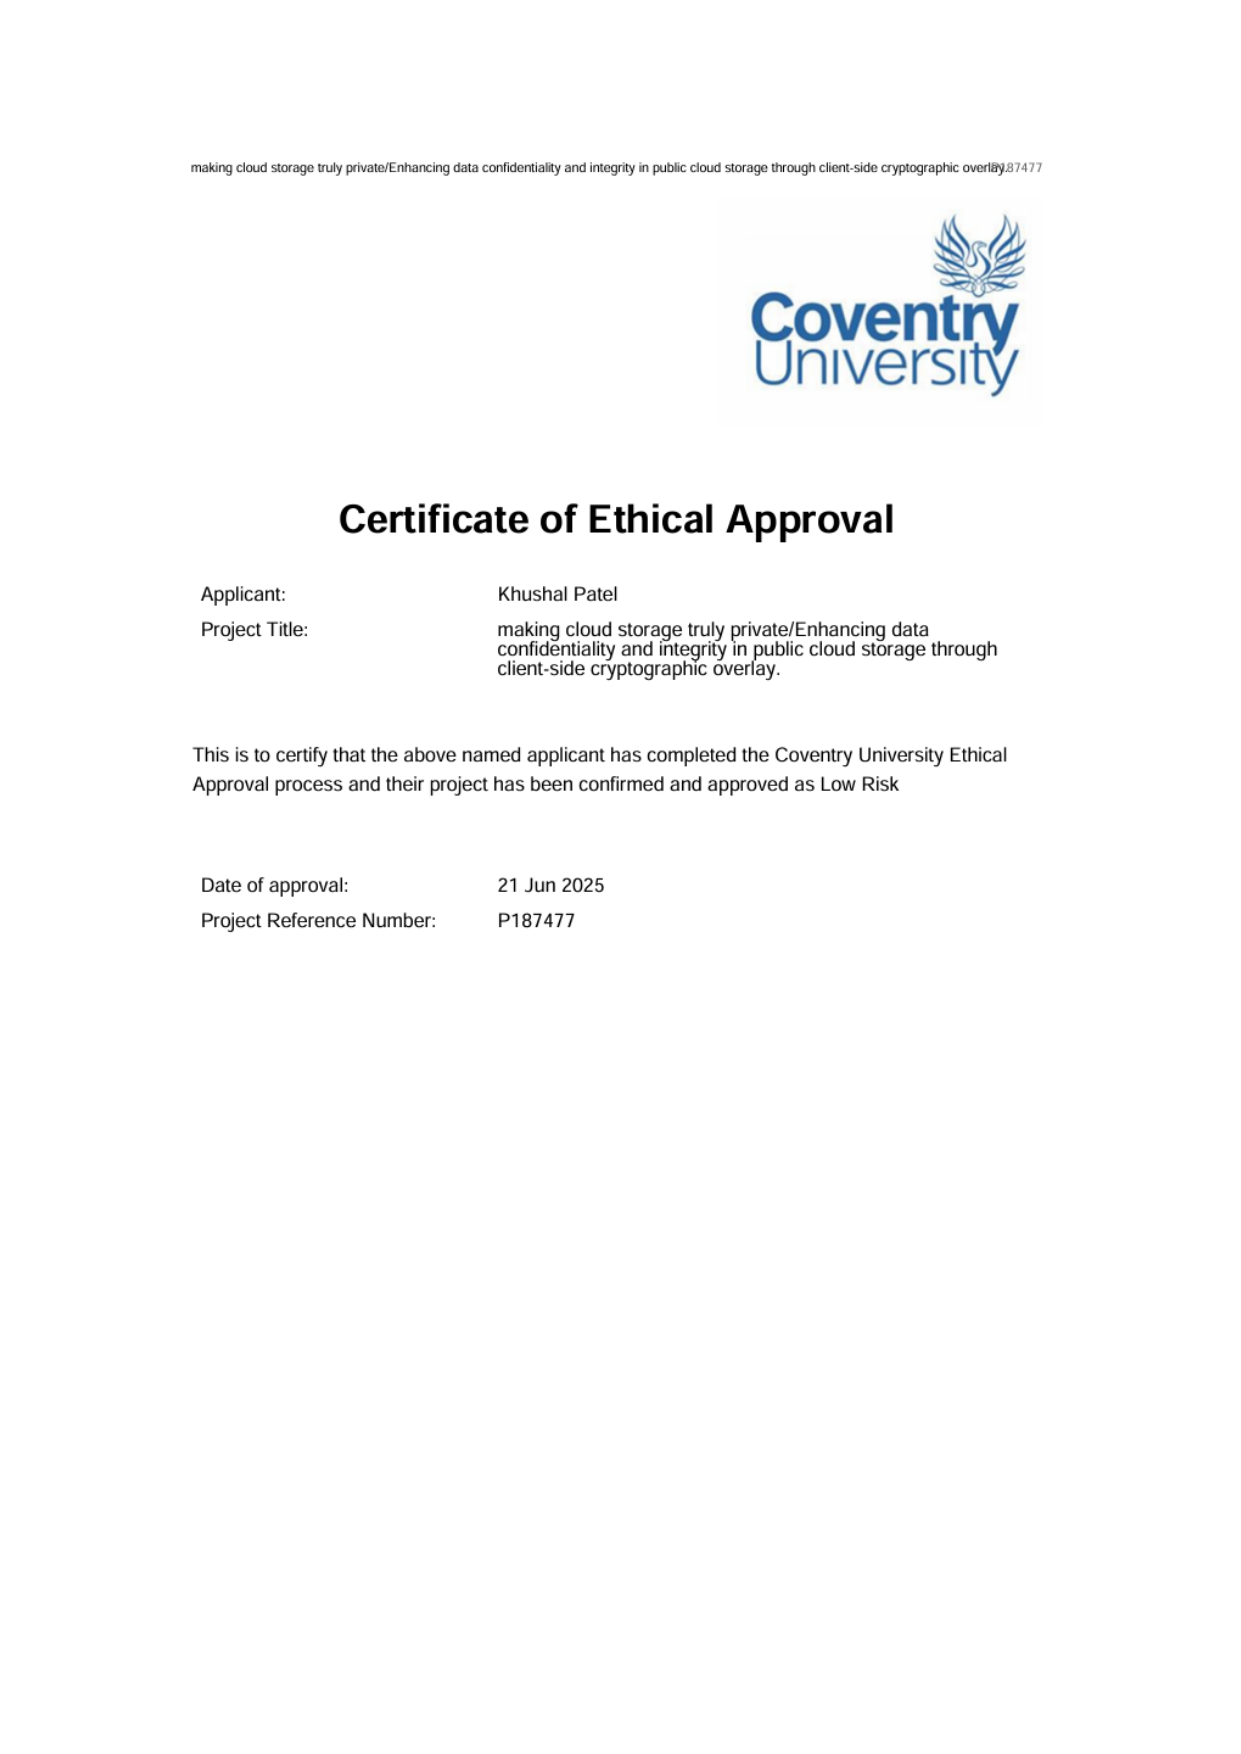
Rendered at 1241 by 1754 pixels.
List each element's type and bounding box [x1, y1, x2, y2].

picture [150, 150, 1091, 965]
